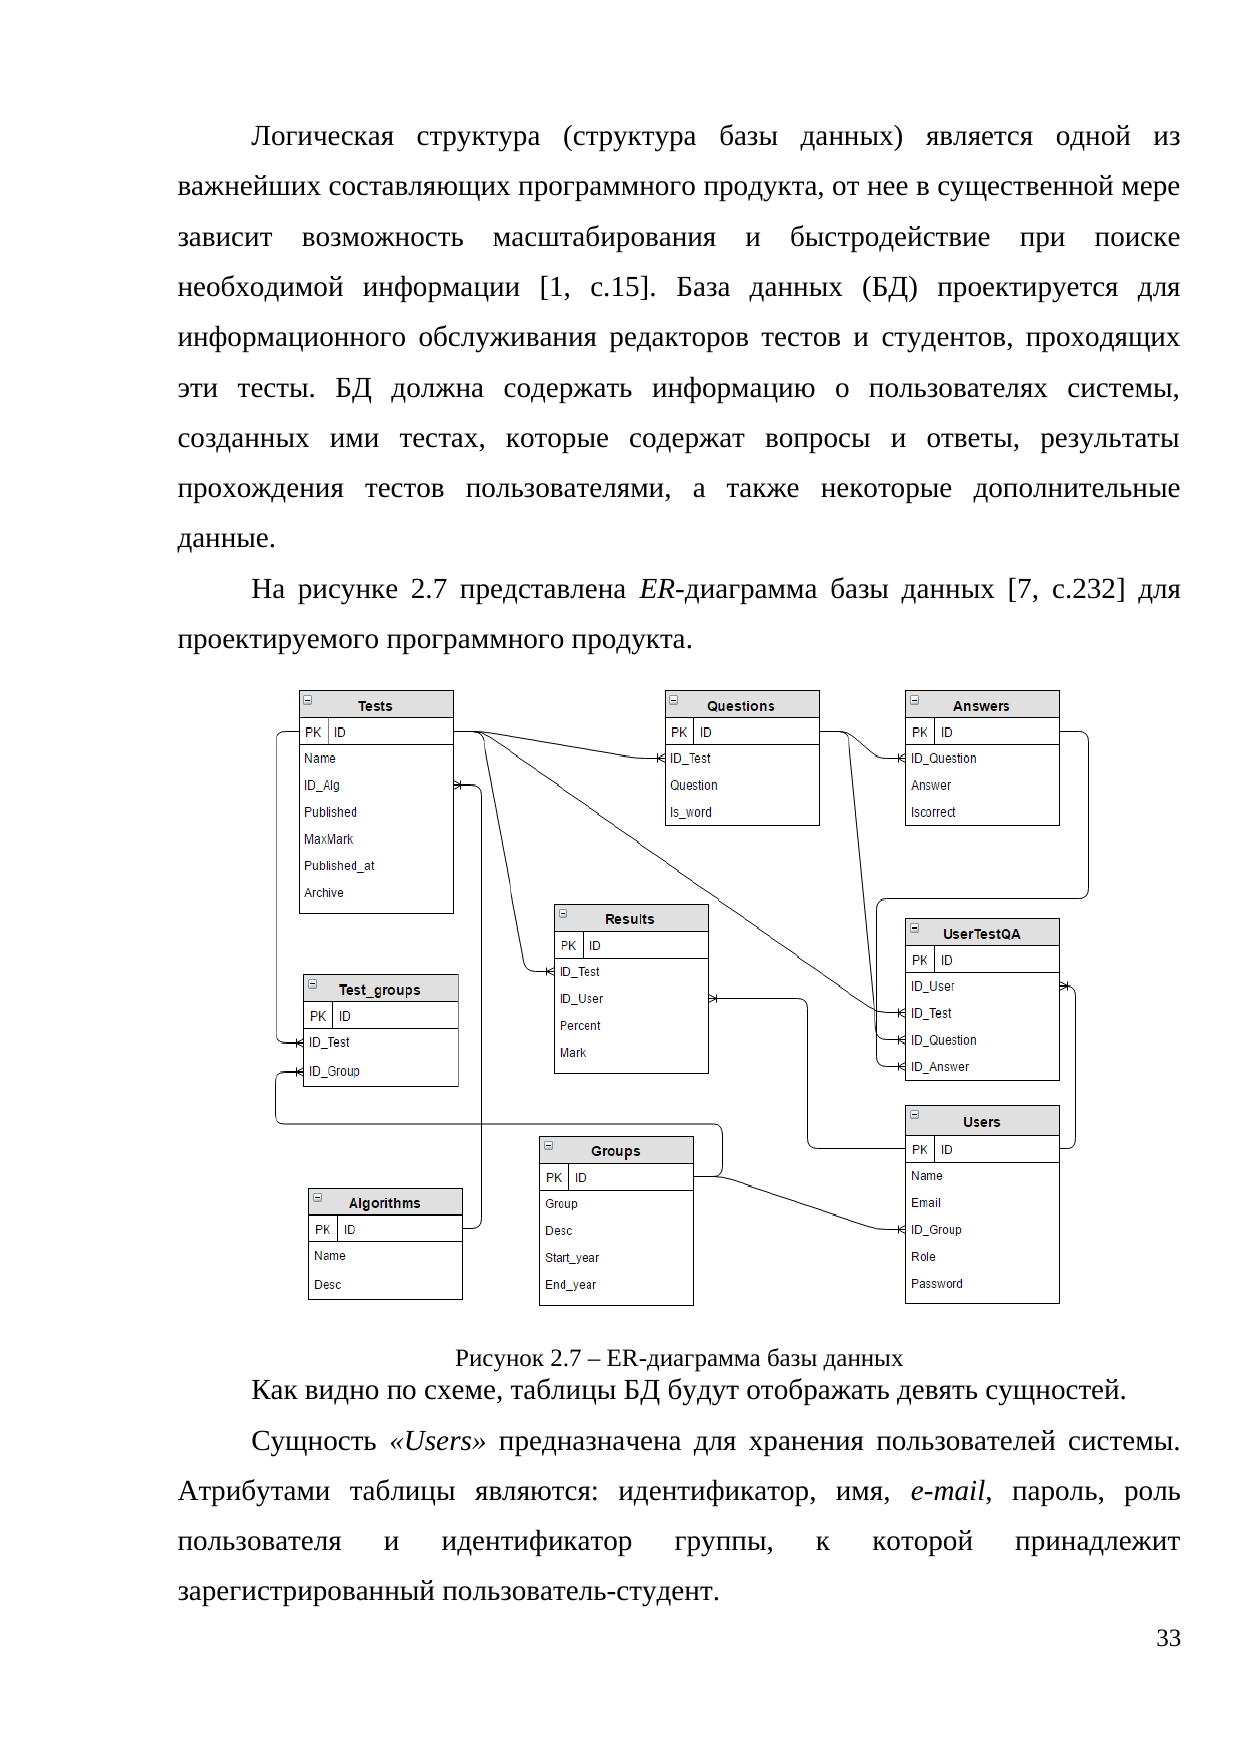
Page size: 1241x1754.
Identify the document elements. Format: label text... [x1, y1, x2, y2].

text Рисунок 2.7 – ER-диаграмма базы данных [177, 1343, 1181, 1372]
text Логическая структура (структура базы данных) является одной из важнейших составляющих программного продукта, от нее в существенной мере зависит возможность масштабирования и быстродействие при поиске необходимой информации [1, c.15]. База данных (БД) проектируется для информационного обслуживания редакторов тестов и студентов, проходящих эти тесты. БД должна содержать информацию о пользователях системы, созданных ими тестах, которые содержат вопросы и ответы, результаты прохождения тестов пользователями, а также некоторые дополнительные данные. [177, 118, 1181, 554]
picture [251, 671, 1108, 1330]
text Как видно по схеме, таблицы БД будут отображать девять сущностей. [177, 1372, 1181, 1406]
text На рисунке 2.7 представлена ER-диаграмма базы данных [7, c.232] для проектируемого программного продукта. [177, 571, 1181, 655]
